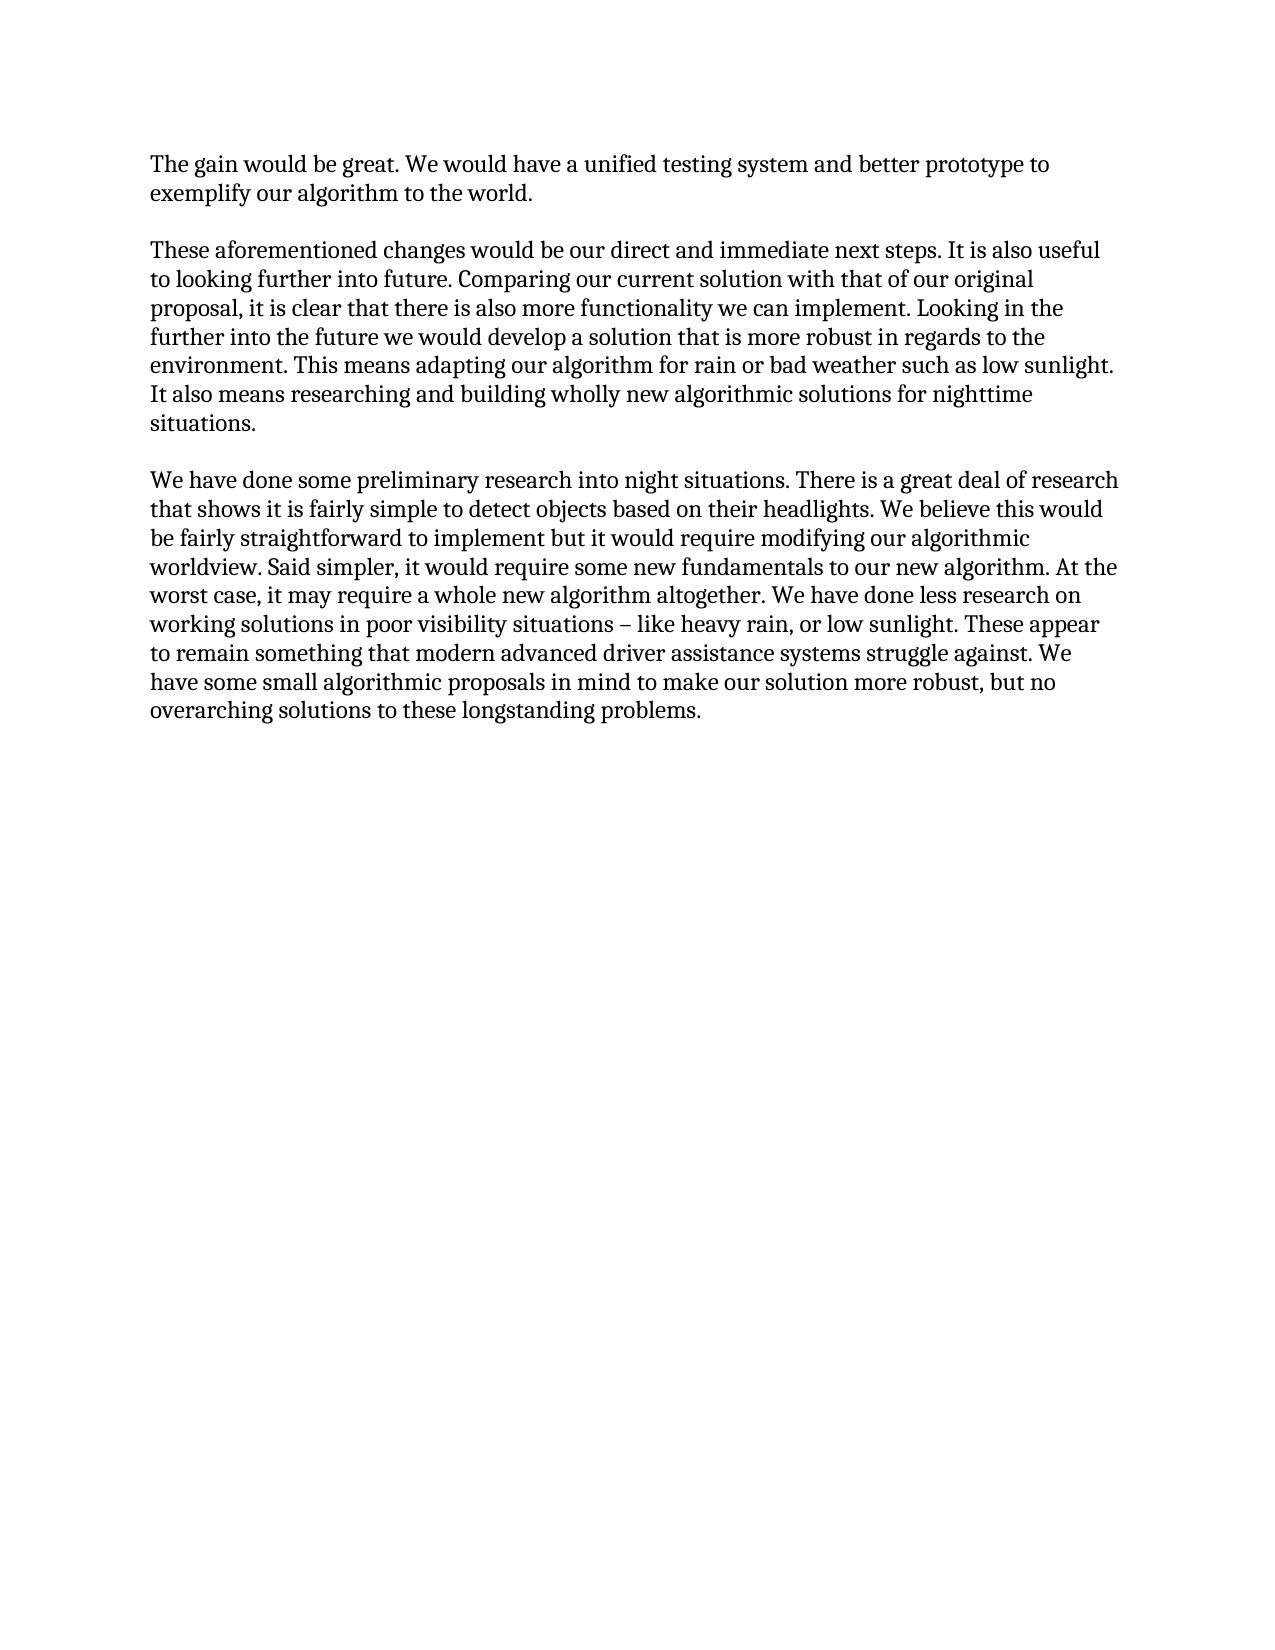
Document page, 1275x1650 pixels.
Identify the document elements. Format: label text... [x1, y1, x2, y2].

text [150, 150, 1125, 207]
text We have done some preliminary research into night situations. There is a great deal of research that shows it is fairly simple to detect objects based on their headlights. We believe this would be fairly straightforward to implement but it would require modifying our algorithmic worldview. Said simpler, it would require some new fundamentals to our new algorithm. At the worst case, it may require a whole new algorithm altogether. We have done less research on working solutions in poor visibility situations – like heavy rain, or low sunlight. These appear to remain something that modern advanced driver assistance systems struggle against. We have some small algorithmic proposals in mind to make our solution more robust, but no overarching solutions to these longstanding problems. [150, 466, 1125, 725]
text These aforementioned changes would be our direct and immediate next steps. It is also useful to looking further into future. Comparing our current solution with that of our original proposal, it is clear that there is also more functionality we can implement. Looking in the further into the future we would develop a solution that is more robust in regards to the environment. This means adapting our algorithm for rain or bad weather such as low sunlight. It also means researching and building wholly new algorithmic solutions for nighttime situations. [150, 236, 1125, 437]
